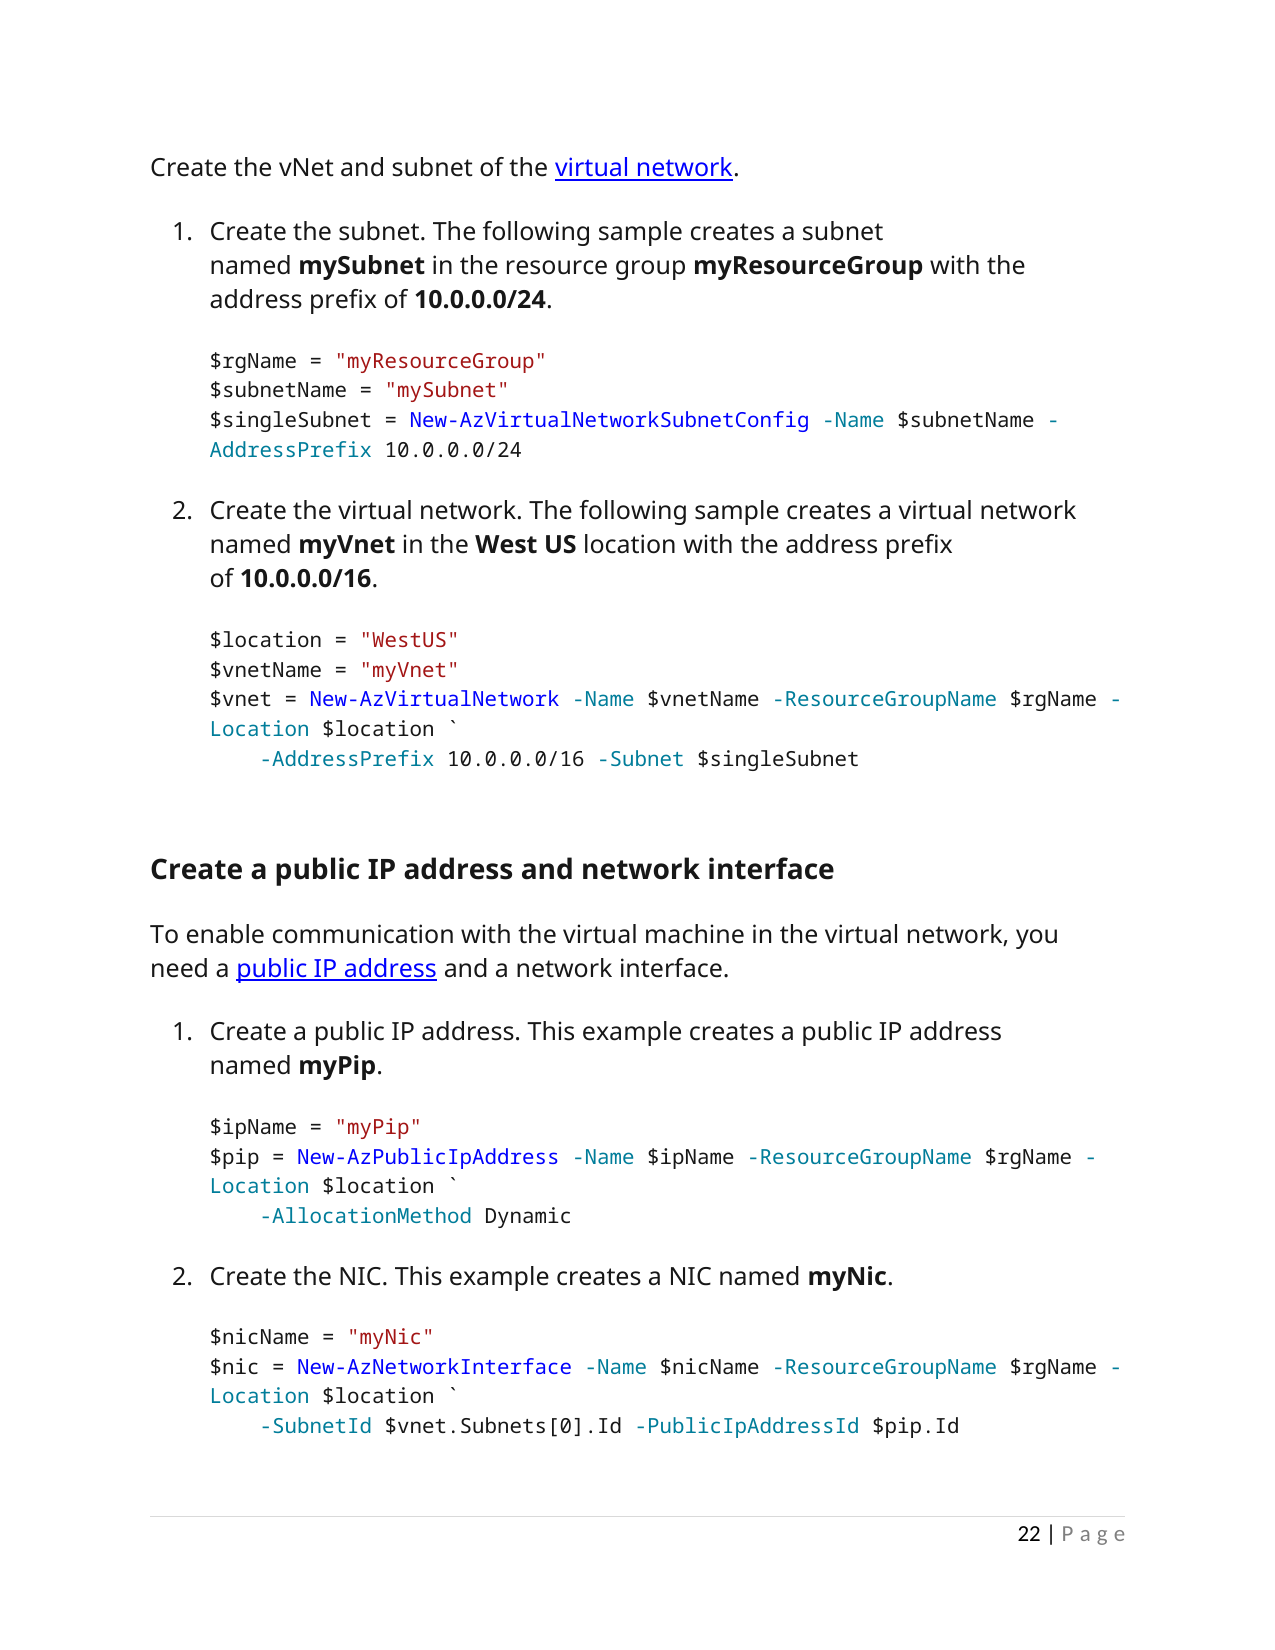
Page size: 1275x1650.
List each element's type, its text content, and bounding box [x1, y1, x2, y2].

text Create the vNet and subnet of the virtual network. [150, 150, 1125, 184]
text $rgName = "myResourceGroup" [209, 344, 1125, 374]
text -AddressPrefix 10.0.0.0/16 -Subnet $singleSubnet [209, 743, 1125, 772]
list Create the virtual network. The following sample creates a virtual network named myVnet in the West US location with the address prefix of 10.0.0.0/16. [172, 492, 1125, 595]
text $singleSubnet = New-AzVirtualNetworkSubnetConfig -Name $subnetName -AddressPrefix 10.0.0.0/24 [209, 404, 1125, 463]
text -SubnetId $vnet.Subnets[0].Id -PublicIpAddressId $pip.Id [209, 1410, 1125, 1440]
text -AllocationMethod Dynamic [209, 1200, 1125, 1230]
text $ipName = "myPip" [209, 1111, 1125, 1141]
text $subnetName = "mySubnet" [209, 374, 1125, 404]
text To enable communication with the virtual machine in the virtual network, you need a public IP address and a network interface. [150, 916, 1125, 984]
text Create a public IP address and network interface [150, 849, 1125, 887]
text $nicName = "myNic" [209, 1322, 1125, 1351]
list Create the NIC. This example creates a NIC named myNic. [172, 1259, 1125, 1293]
text $nic = New-AzNetworkInterface -Name $nicName -ResourceGroupName $rgName -Location $location ` [209, 1351, 1125, 1410]
list Create a public IP address. This example creates a public IP address named myPip. [172, 1014, 1125, 1082]
text $location = "WestUS" [209, 624, 1125, 653]
text $vnet = New-AzVirtualNetwork -Name $vnetName -ResourceGroupName $rgName -Location $location ` [209, 683, 1125, 743]
text $vnetName = "myVnet" [209, 653, 1125, 683]
list Create the subnet. The following sample creates a subnet named mySubnet in the resource group myResourceGroup with the address prefix of 10.0.0.0/24. [172, 213, 1125, 315]
text $pip = New-AzPublicIpAddress -Name $ipName -ResourceGroupName $rgName -Location $location ` [209, 1141, 1125, 1200]
